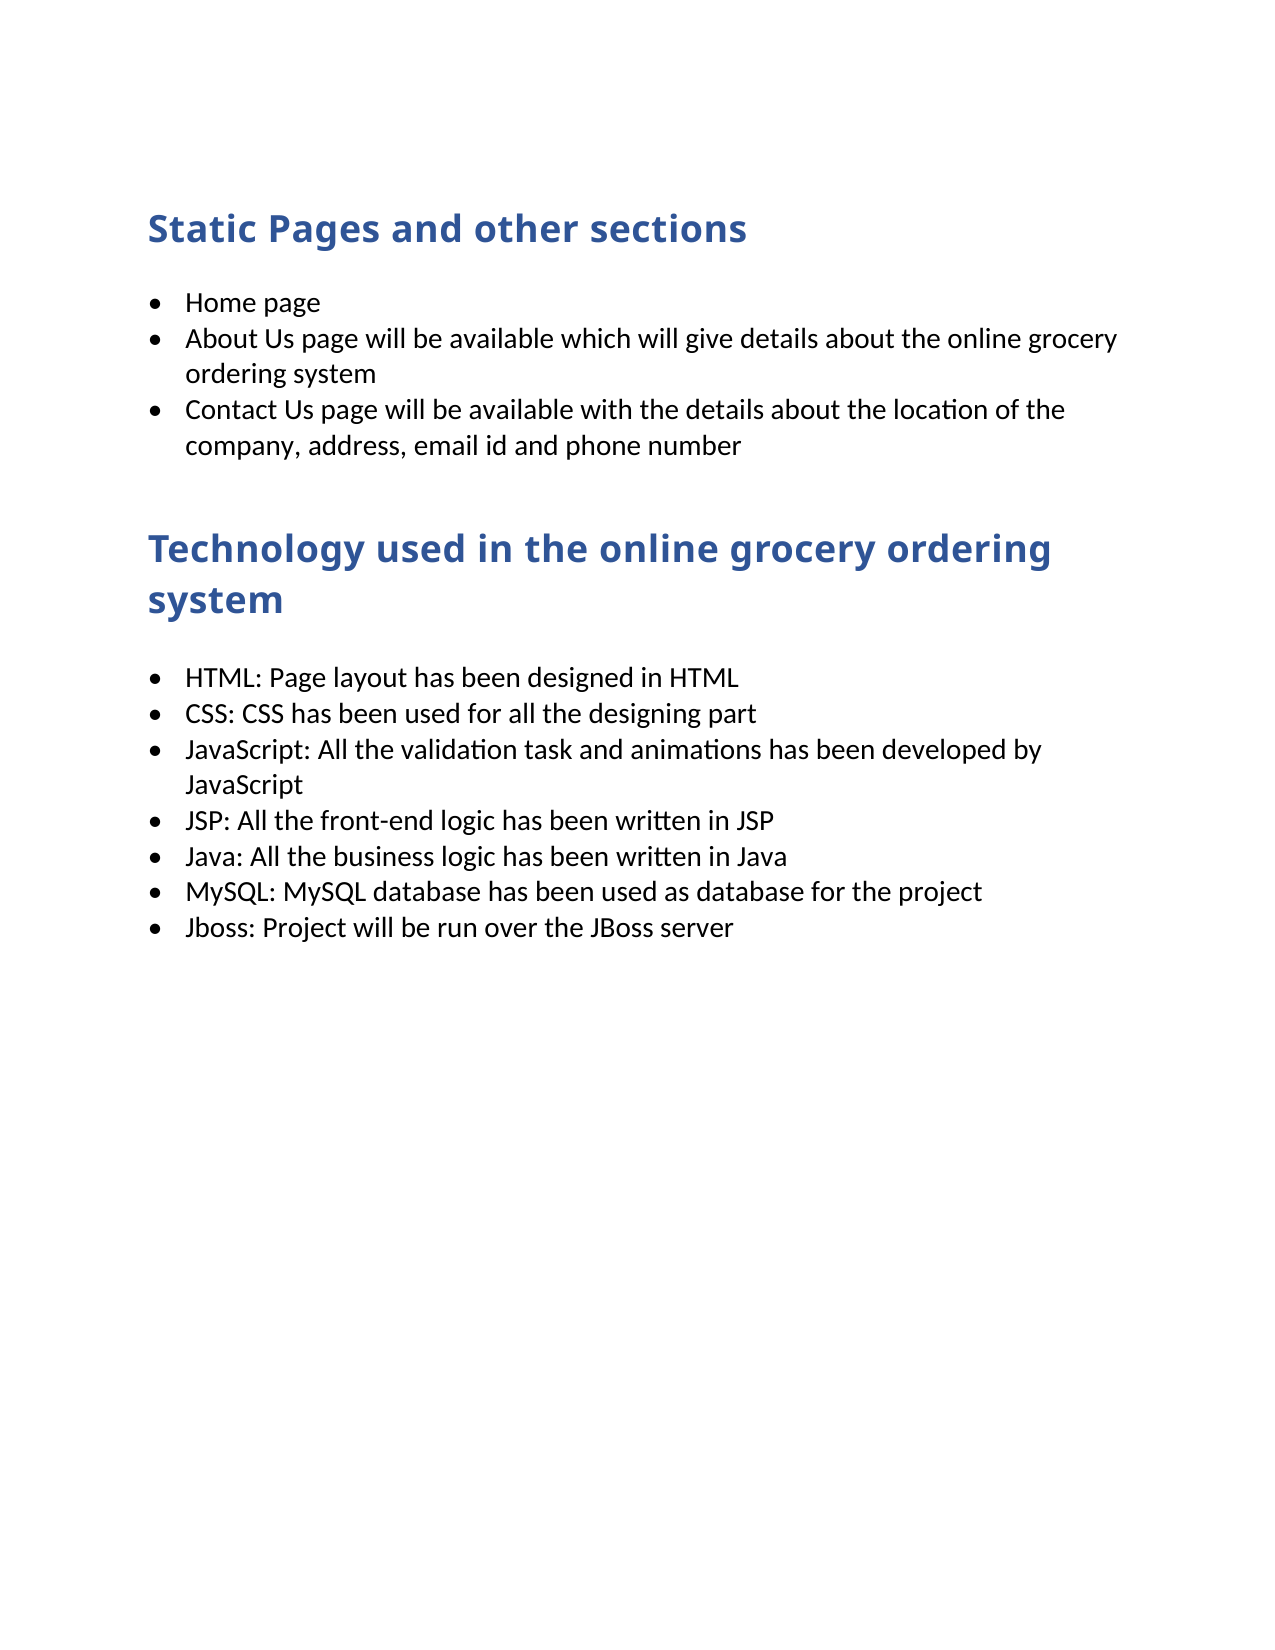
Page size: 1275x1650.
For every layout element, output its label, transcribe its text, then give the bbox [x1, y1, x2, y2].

list Home page [148, 284, 1127, 320]
subtitle Static Pages and other sections [148, 203, 1127, 254]
list Contact Us page will be available with the details about the location of the company, address, email id and phone number [148, 391, 1127, 462]
list Java: All the business logic has been written in Java [148, 838, 1127, 873]
list JSP: All the front-end logic has been written in JSP [148, 802, 1127, 838]
list JavaScript: All the validation task and animations has been developed by JavaScript [148, 731, 1127, 802]
list About Us page will be available which will give details about the online grocery ordering system [148, 320, 1127, 391]
list MySQL: MySQL database has been used as database for the project [148, 873, 1127, 909]
list HTML: Page layout has been designed in HTML [148, 659, 1127, 695]
list CSS: CSS has been used for all the designing part [148, 695, 1127, 731]
subtitle Technology used in the online grocery ordering system [148, 522, 1127, 624]
list Jboss: Project will be run over the JBoss server [148, 909, 1127, 944]
